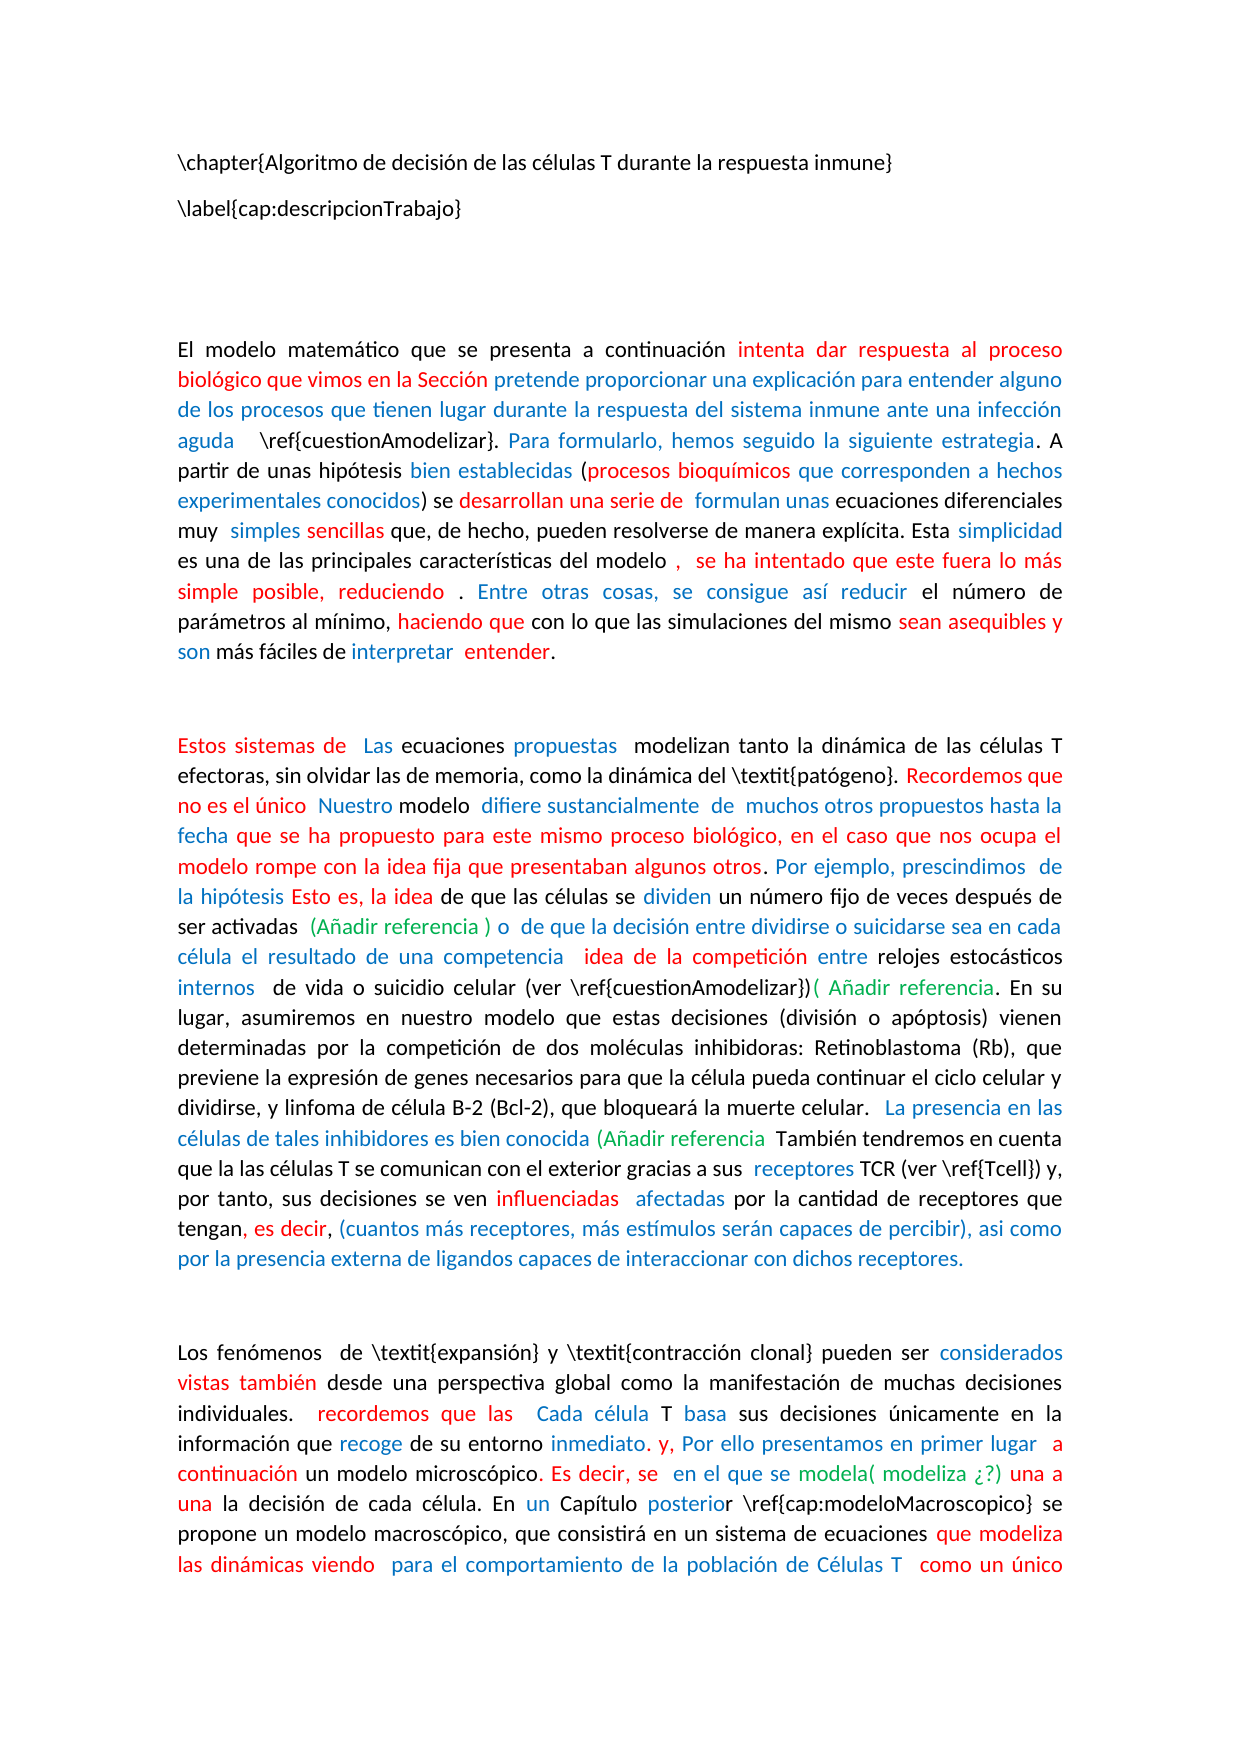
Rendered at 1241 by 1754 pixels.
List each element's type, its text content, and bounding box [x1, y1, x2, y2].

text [177, 1338, 1063, 1578]
text Estos sistemas de Las ecuaciones propuestas modelizan tanto la dinámica de las células T efectoras, sin olvidar las de memoria, como la dinámica del \textit{patógeno}. Recordemos que no es el único Nuestro modelo difiere sustancialmente de muchos otros propuestos hasta la fecha que se ha propuesto para este mismo proceso biológico, en el caso que nos ocupa el modelo rompe con la idea fija que presentaban algunos otros. Por ejemplo, prescindimos de la hipótesis Esto es, la idea de que las células se dividen un número fijo de veces después de ser activadas (Añadir referencia ) o de que la decisión entre dividirse o suicidarse sea en cada célula el resultado de una competencia idea de la competición entre relojes estocásticos internos de vida o suicidio celular (ver \ref{cuestionAmodelizar})( Añadir referencia. En su lugar, asumiremos en nuestro modelo que estas decisiones (división o apóptosis) vienen determinadas por la competición de dos moléculas inhibidoras: Retinoblastoma (Rb), que previene la expresión de genes necesarios para que la célula pueda continuar el ciclo celular y dividirse, y linfoma de célula B-2 (Bcl-2), que bloqueará la muerte celular. La presencia en las células de tales inhibidores es bien conocida (Añadir referencia También tendremos en cuenta que la las células T se comunican con el exterior gracias a sus receptores TCR (ver \ref{Tcell}) y, por tanto, sus decisiones se ven influenciadas afectadas por la cantidad de receptores que tengan, es decir, (cuantos más receptores, más estímulos serán capaces de percibir), asi como por la presencia externa de ligandos capaces de interaccionar con dichos receptores. [177, 731, 1063, 1272]
text El modelo matemático que se presenta a continuación intenta dar respuesta al proceso biológico que vimos en la Sección pretende proporcionar una explicación para entender alguno de los procesos que tienen lugar durante la respuesta del sistema inmune ante una infección aguda \ref{cuestionAmodelizar}. Para formularlo, hemos seguido la siguiente estrategia. A partir de unas hipótesis bien establecidas (procesos bioquímicos que corresponden a hechos experimentales conocidos) se desarrollan una serie de formulan unas ecuaciones diferenciales muy simples sencillas que, de hecho, pueden resolverse de manera explícita. Esta simplicidad es una de las principales características del modelo , se ha intentado que este fuera lo más simple posible, reduciendo . Entre otras cosas, se consigue así reducir el número de parámetros al mínimo, haciendo que con lo que las simulaciones del mismo sean asequibles y son más fáciles de interpretar entender. [177, 335, 1063, 665]
text \label{cap:descripcionTrabajo} [177, 194, 1063, 222]
text \chapter{Algoritmo de decisión de las células T durante la respuesta inmune} [177, 148, 1063, 176]
